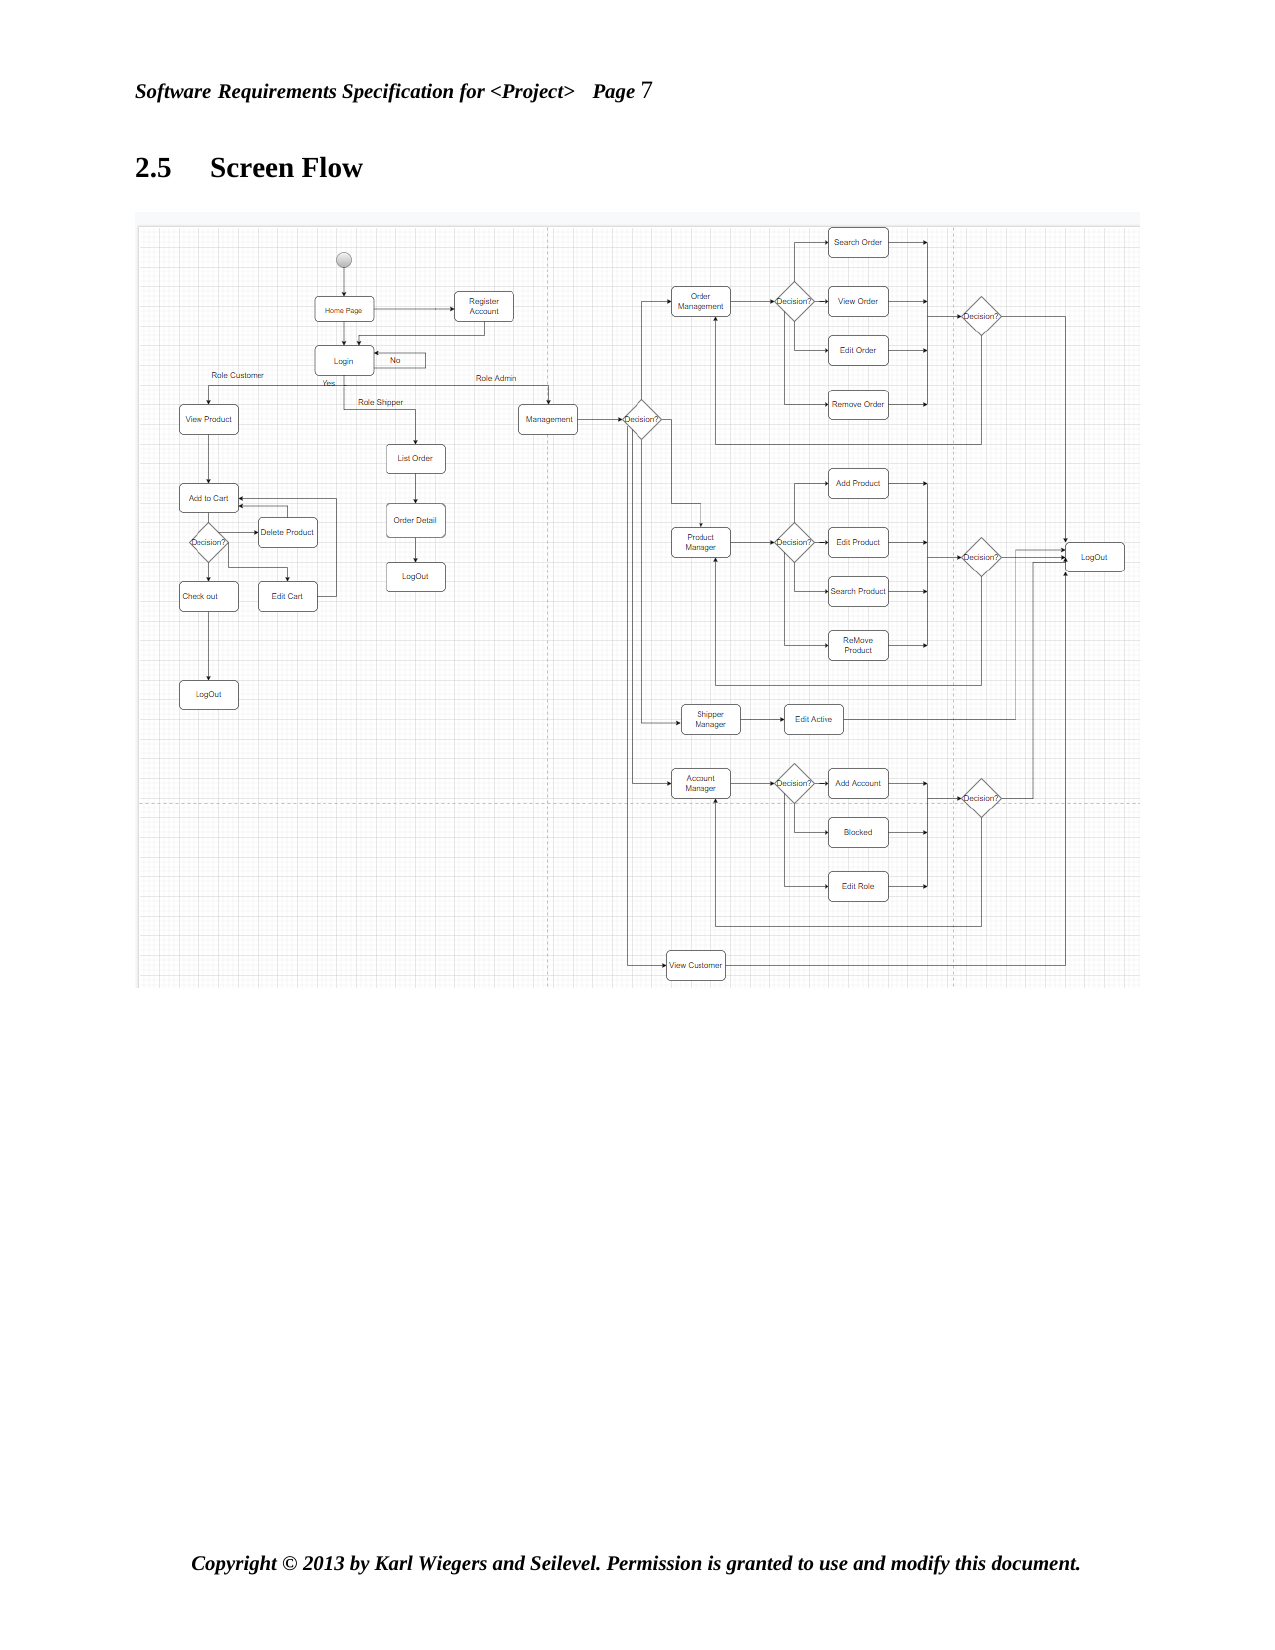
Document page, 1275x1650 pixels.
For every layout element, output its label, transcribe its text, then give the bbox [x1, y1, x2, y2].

subtitle Screen Flow [135, 150, 1140, 183]
picture [135, 212, 1140, 988]
